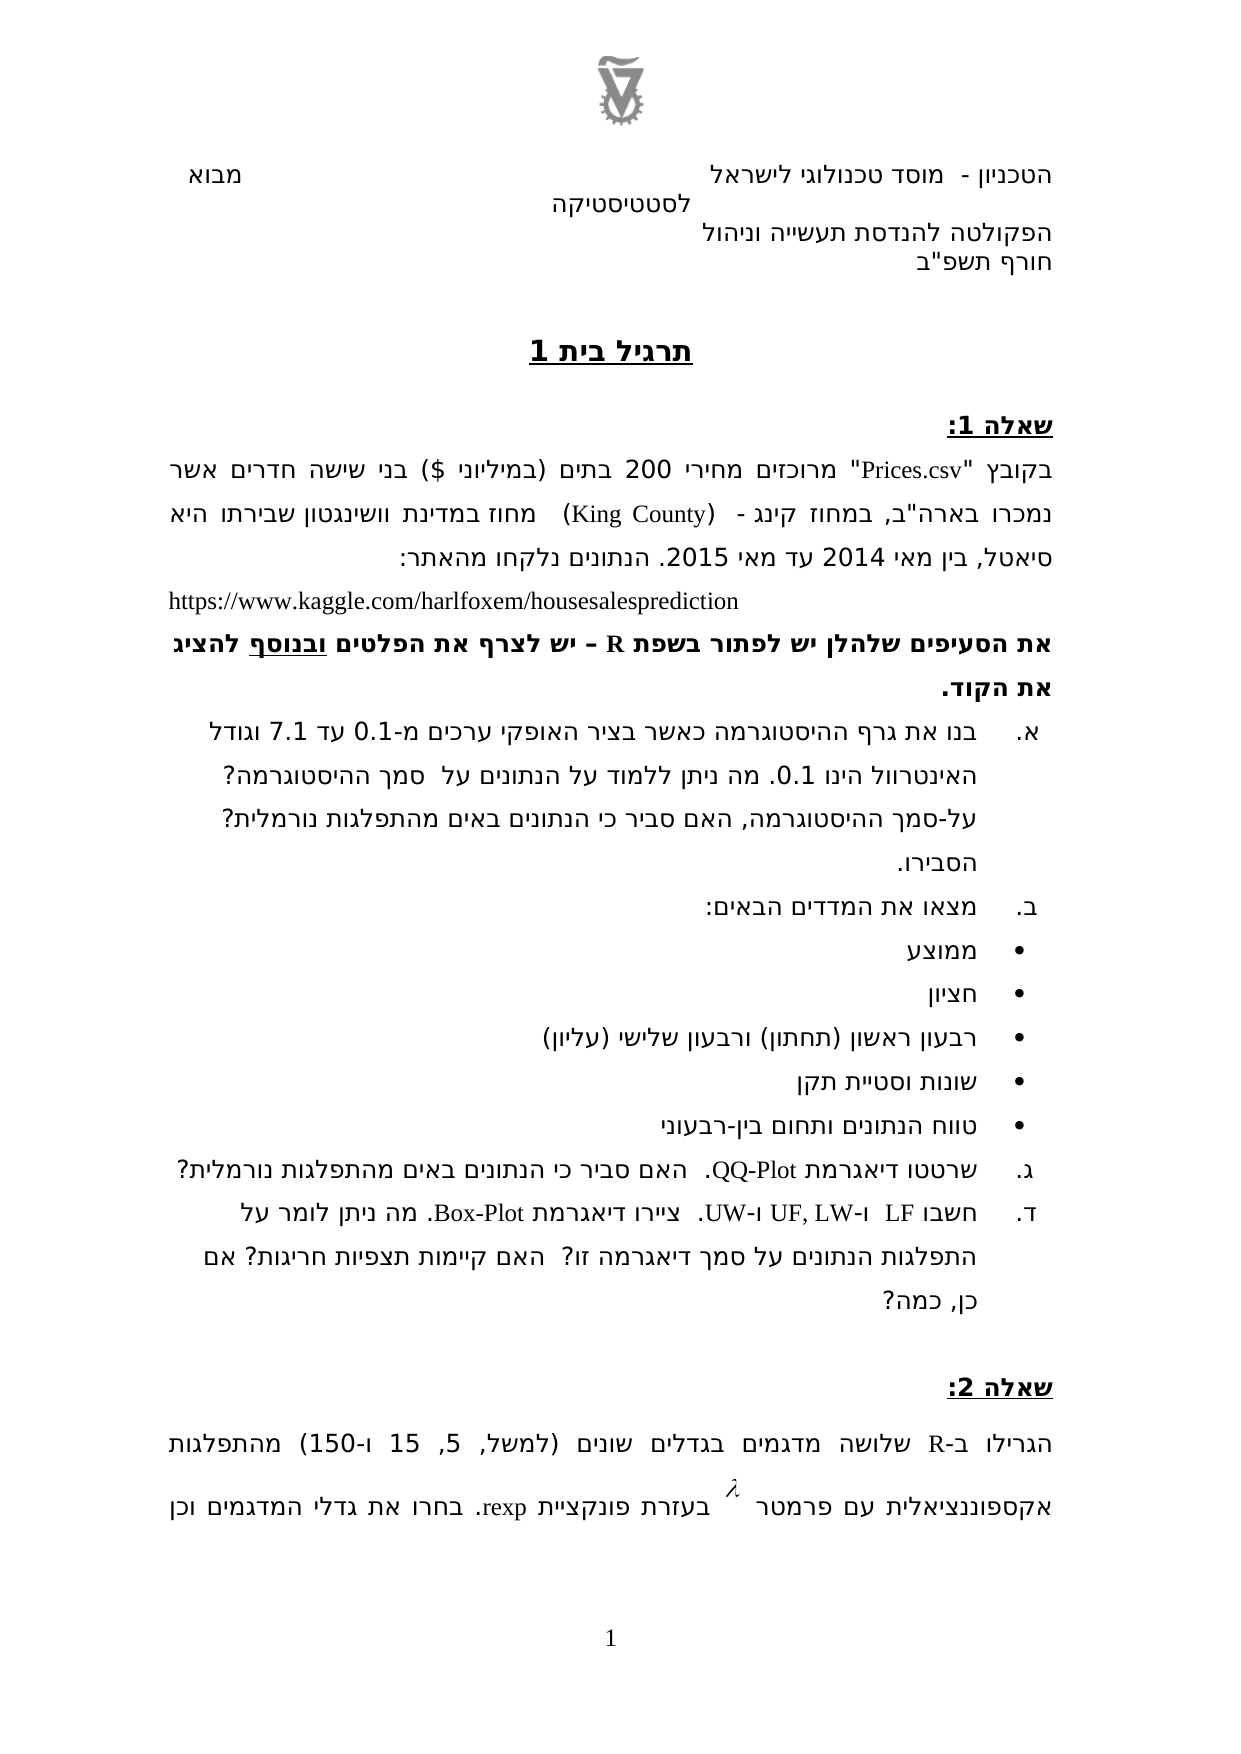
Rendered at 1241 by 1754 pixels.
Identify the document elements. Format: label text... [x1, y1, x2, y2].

text בקובץ "Prices.csv" מרוכזים מחירי 200 בתים (במיליוני $) בני שישה חדרים אשר נמכרו בארה"ב, במחוז קינג - (King County) מחוז במדינת וושינגטון שבירתו היא סיאטל, בין מאי 2014 עד מאי 2015. הנתונים נלקחו מהאתר: [169, 455, 1053, 572]
list בנו את גרף ההיסטוגרמה כאשר בציר האופקי ערכים מ-0.1 עד 7.1 וגודל האינטרוול הינו 0.1. מה ניתן ללמוד על הנתונים על סמך ההיסטוגרמה? על-סמך ההיסטוגרמה, האם סביר כי הנתונים באים מהתפלגות נורמלית? הסבירו. [169, 717, 1015, 878]
list מצאו את המדדים הבאים: [169, 892, 1015, 921]
list טווח הנתונים ותחום בין-רבעוני [169, 1111, 1015, 1140]
list שרטטו דיאגרמת QQ-Plot. האם סביר כי הנתונים באים מהתפלגות נורמלית? [169, 1155, 1015, 1184]
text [169, 1429, 1053, 1521]
text שאלה 1: [169, 411, 1053, 440]
list חציון [169, 980, 1015, 1009]
text https://www.kaggle.com/harlfoxem/housesalesprediction [169, 586, 1053, 615]
text את הסעיפים שלהלן יש לפתור בשפת R – יש לצרף את הפלטים ובנוסף להציג את הקוד. [169, 629, 1053, 703]
list ממוצע [169, 936, 1015, 965]
list רבעון ראשון (תחתון) ורבעון שלישי (עליון) [169, 1023, 1015, 1053]
list חשבו LF ו-UF, LW ו-UW. ציירו דיאגרמת Box-Plot. מה ניתן לומר על התפלגות הנתונים על סמך דיאגרמה זו? האם קיימות תצפיות חריגות? אם כן, כמה? [169, 1198, 1015, 1315]
list שונות וסטיית תקן [169, 1067, 1015, 1096]
subtitle תרגיל בית 1 [169, 334, 1053, 368]
text שאלה 2: [169, 1373, 1053, 1402]
